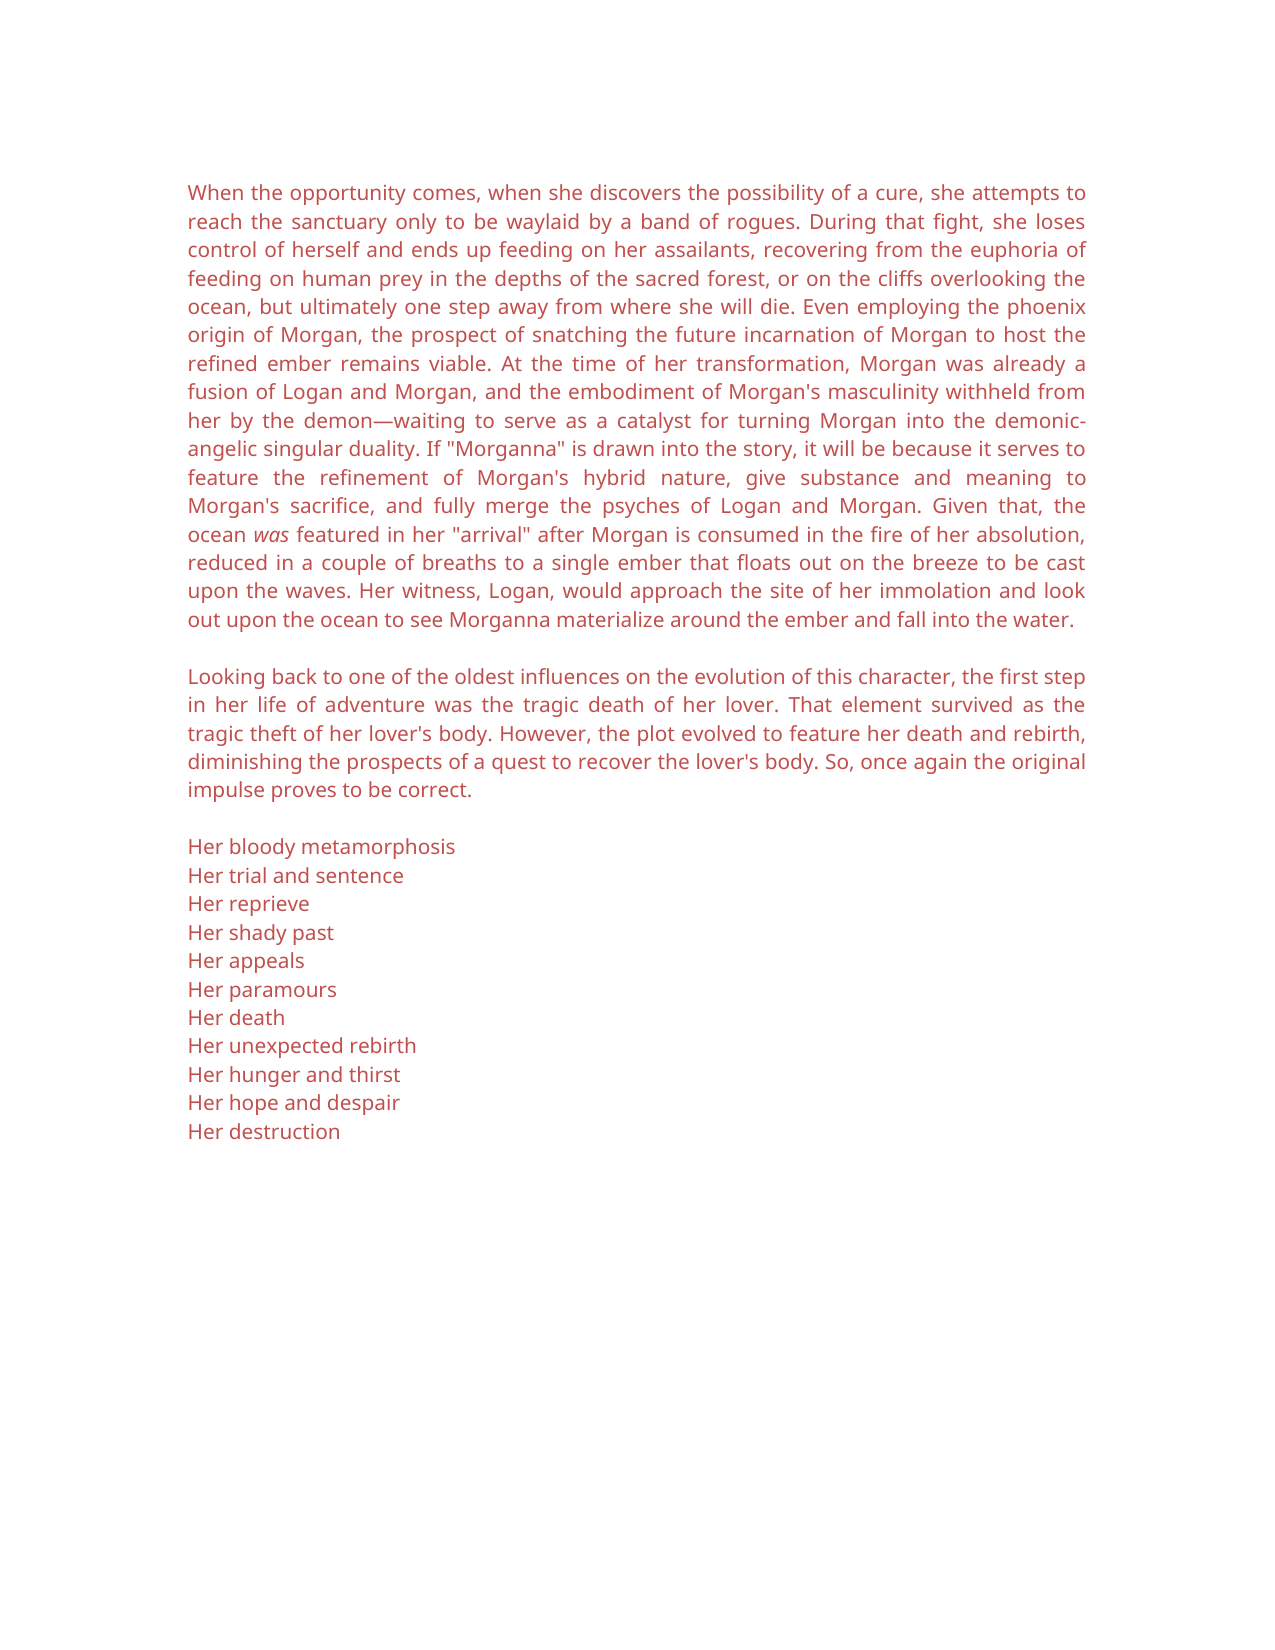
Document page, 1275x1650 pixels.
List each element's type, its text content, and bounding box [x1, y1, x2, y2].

text Her destruction [187, 1117, 1087, 1145]
text Her death [187, 1003, 1087, 1032]
text Her hope and despair [187, 1088, 1087, 1117]
text Her unexpected rebirth [187, 1032, 1087, 1060]
text Her reprieve [187, 889, 1087, 918]
text Her bloody metamorphosis [187, 832, 1087, 861]
text Her hunger and thirst [187, 1060, 1087, 1088]
text When the opportunity comes, when she discovers the possibility of a cure, she attempts to reach the sanctuary only to be waylaid by a band of rogues. During that fight, she loses control of herself and ends up feeding on her assailants, recovering from the euphoria of feeding on human prey in the depths of the sacred forest, or on the cliffs overlooking the ocean, but ultimately one step away from where she will die. Even employing the phoenix origin of Morgan, the prospect of snatching the future incarnation of Morgan to host the refined ember remains viable. At the time of her transformation, Morgan was already a fusion of Logan and Morgan, and the embodiment of Morgan's masculinity withheld from her by the demon—waiting to serve as a catalyst for turning Morgan into the demonic-angelic singular duality. If "Morganna" is drawn into the story, it will be because it serves to feature the refinement of Morgan's hybrid nature, give substance and meaning to Morgan's sacrifice, and fully merge the psyches of Logan and Morgan. Given that, the ocean was featured in her "arrival" after Morgan is consumed in the fire of her absolution, reduced in a couple of breaths to a single ember that floats out on the breeze to be cast upon the waves. Her witness, Logan, would approach the site of her immolation and look out upon the ocean to see Morganna materialize around the ember and fall into the water. [187, 178, 1087, 633]
text Her trial and sentence [187, 861, 1087, 889]
text Her appeals [187, 946, 1087, 975]
text Her paramours [187, 975, 1087, 1003]
text Looking back to one of the oldest influences on the evolution of this character, the first step in her life of adventure was the tragic death of her lover. That element survived as the tragic theft of her lover's body. However, the plot evolved to feature her death and rebirth, diminishing the prospects of a quest to recover the lover's body. So, once again the original impulse proves to be correct. [187, 662, 1087, 804]
text Her shady past [187, 918, 1087, 946]
